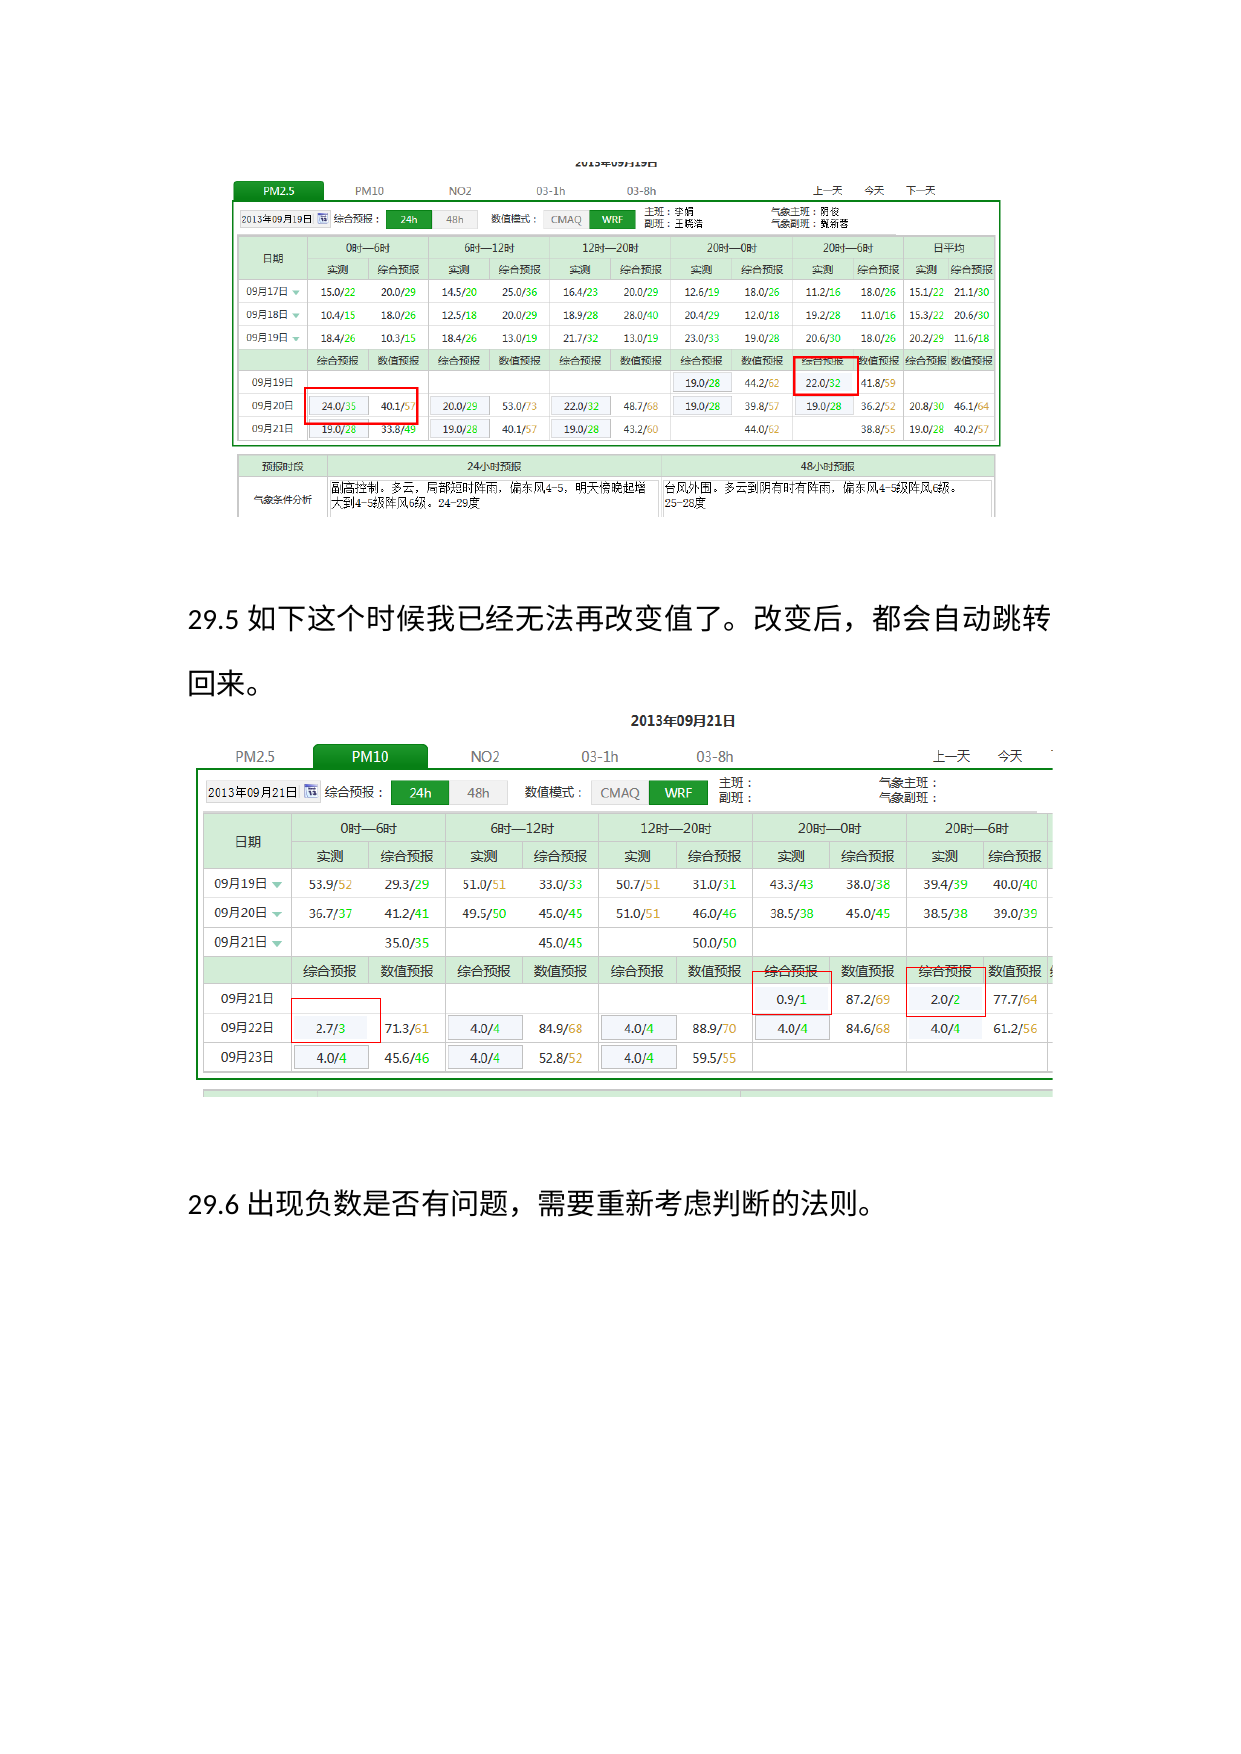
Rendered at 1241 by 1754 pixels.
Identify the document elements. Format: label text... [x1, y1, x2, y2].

picture [187, 162, 1053, 517]
text 29.5 如下这个时候我已经无法再改变值了。改变后，都会自动跳转回来。 [187, 584, 1053, 714]
picture [187, 714, 1053, 1097]
text 29.6 出现负数是否有问题，需要重新考虑判断的法则。 [187, 1169, 1053, 1234]
